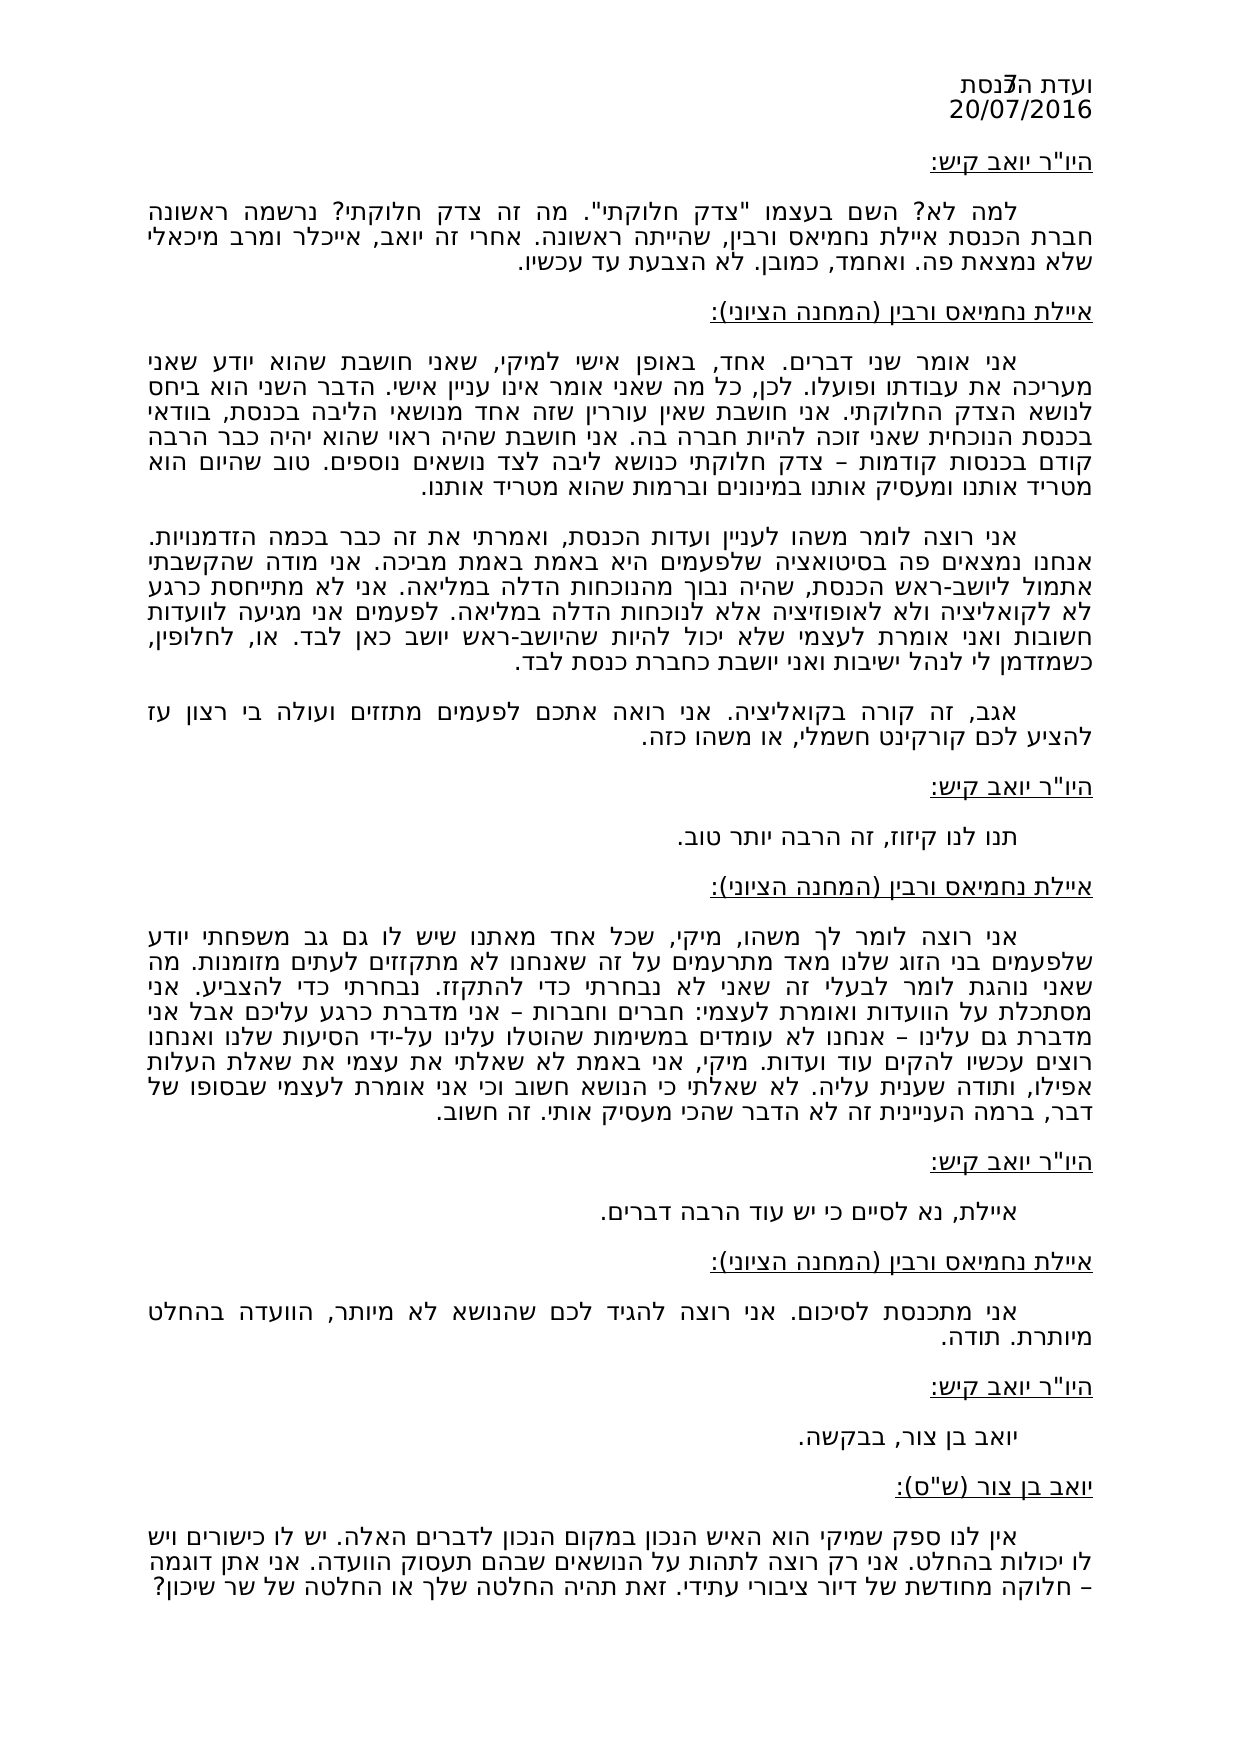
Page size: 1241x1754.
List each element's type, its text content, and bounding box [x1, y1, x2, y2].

text אני רוצה לומר לך משהו, מיקי, שכל אחד מאתנו שיש לו גם גב משפחתי יודע שלפעמים בני הזוג שלנו מאד מתרעמים על זה שאנחנו לא מתקזזים לעתים מזומנות. מה שאני נוהגת לומר לבעלי זה שאני לא נבחרתי כדי להתקזז. נבחרתי כדי להצביע. אני מסתכלת על הוועדות ואומרת לעצמי: חברים וחברות – אני מדברת כרגע עליכם אבל אני מדברת גם עלינו – אנחנו לא עומדים במשימות שהוטלו עלינו על-ידי הסיעות שלנו ואנחנו רוצים עכשיו להקים עוד ועדות. מיקי, אני באמת לא שאלתי את עצמי את שאלת העלות אפילו, ותודה שענית עליה. לא שאלתי כי הנושא חשוב וכי אני אומרת לעצמי שבסופו של דבר, ברמה העניינית זה לא הדבר שהכי מעסיק אותי. זה חשוב. [147, 925, 1093, 1125]
text איילת נחמיאס ורבין (המחנה הציוני): [147, 875, 1093, 900]
text יואב בן צור (ש"ס): [147, 1475, 1093, 1500]
text יואב בן צור, בבקשה. [147, 1425, 1093, 1450]
text היו"ר יואב קיש: [147, 1375, 1093, 1400]
text למה לא? השם בעצמו "צדק חלוקתי". מה זה צדק חלוקתי? נרשמה ראשונה חברת הכנסת איילת נחמיאס ורבין, שהייתה ראשונה. אחרי זה יואב, אייכלר ומרב מיכאלי שלא נמצאת פה. ואחמד, כמובן. לא הצבעת עד עכשיו. [147, 200, 1093, 275]
text אני מתכנסת לסיכום. אני רוצה להגיד לכם שהנושא לא מיותר, הוועדה בהחלט מיותרת. תודה. [147, 1300, 1093, 1350]
text איילת נחמיאס ורבין (המחנה הציוני): [147, 1250, 1093, 1275]
text היו"ר יואב קיש: [147, 775, 1093, 800]
text תנו לנו קיזוז, זה הרבה יותר טוב. [147, 825, 1093, 850]
text איילת נחמיאס ורבין (המחנה הציוני): [147, 300, 1093, 325]
text אני אומר שני דברים. אחד, באופן אישי למיקי, שאני חושבת שהוא יודע שאני מעריכה את עבודתו ופועלו. לכן, כל מה שאני אומר אינו עניין אישי. הדבר השני הוא ביחס לנושא הצדק החלוקתי. אני חושבת שאין עוררין שזה אחד מנושאי הליבה בכנסת, בוודאי בכנסת הנוכחית שאני זוכה להיות חברה בה. אני חושבת שהיה ראוי שהוא יהיה כבר הרבה קודם בכנסות קודמות – צדק חלוקתי כנושא ליבה לצד נושאים נוספים. טוב שהיום הוא מטריד אותנו ומעסיק אותנו במינונים וברמות שהוא מטריד אותנו. [147, 350, 1093, 500]
text אני רוצה לומר משהו לעניין ועדות הכנסת, ואמרתי את זה כבר בכמה הזדמנויות. אנחנו נמצאים פה בסיטואציה שלפעמים היא באמת באמת מביכה. אני מודה שהקשבתי אתמול ליושב-ראש הכנסת, שהיה נבוך מהנוכחות הדלה במליאה. אני לא מתייחסת כרגע לא לקואליציה ולא לאופוזיציה אלא לנוכחות הדלה במליאה. לפעמים אני מגיעה לוועדות חשובות ואני אומרת לעצמי שלא יכול להיות שהיושב-ראש יושב כאן לבד. או, לחלופין, כשמזדמן לי לנהל ישיבות ואני יושבת כחברת כנסת לבד. [147, 525, 1093, 675]
text אין לנו ספק שמיקי הוא האיש הנכון במקום הנכון לדברים האלה. יש לו כישורים ויש לו יכולות בהחלט. אני רק רוצה לתהות על הנושאים שבהם תעסוק הוועדה. אני אתן דוגמה – חלוקה מחודשת של דיור ציבורי עתידי. זאת תהיה החלטה שלך או החלטה של שר שיכון? [147, 1525, 1093, 1600]
text איילת, נא לסיים כי יש עוד הרבה דברים. [147, 1200, 1093, 1225]
text אגב, זה קורה בקואליציה. אני רואה אתכם לפעמים מתזזים ועולה בי רצון עז להציע לכם קורקינט חשמלי, או משהו כזה. [147, 700, 1093, 750]
text היו"ר יואב קיש: [147, 150, 1093, 175]
text היו"ר יואב קיש: [147, 1150, 1093, 1175]
